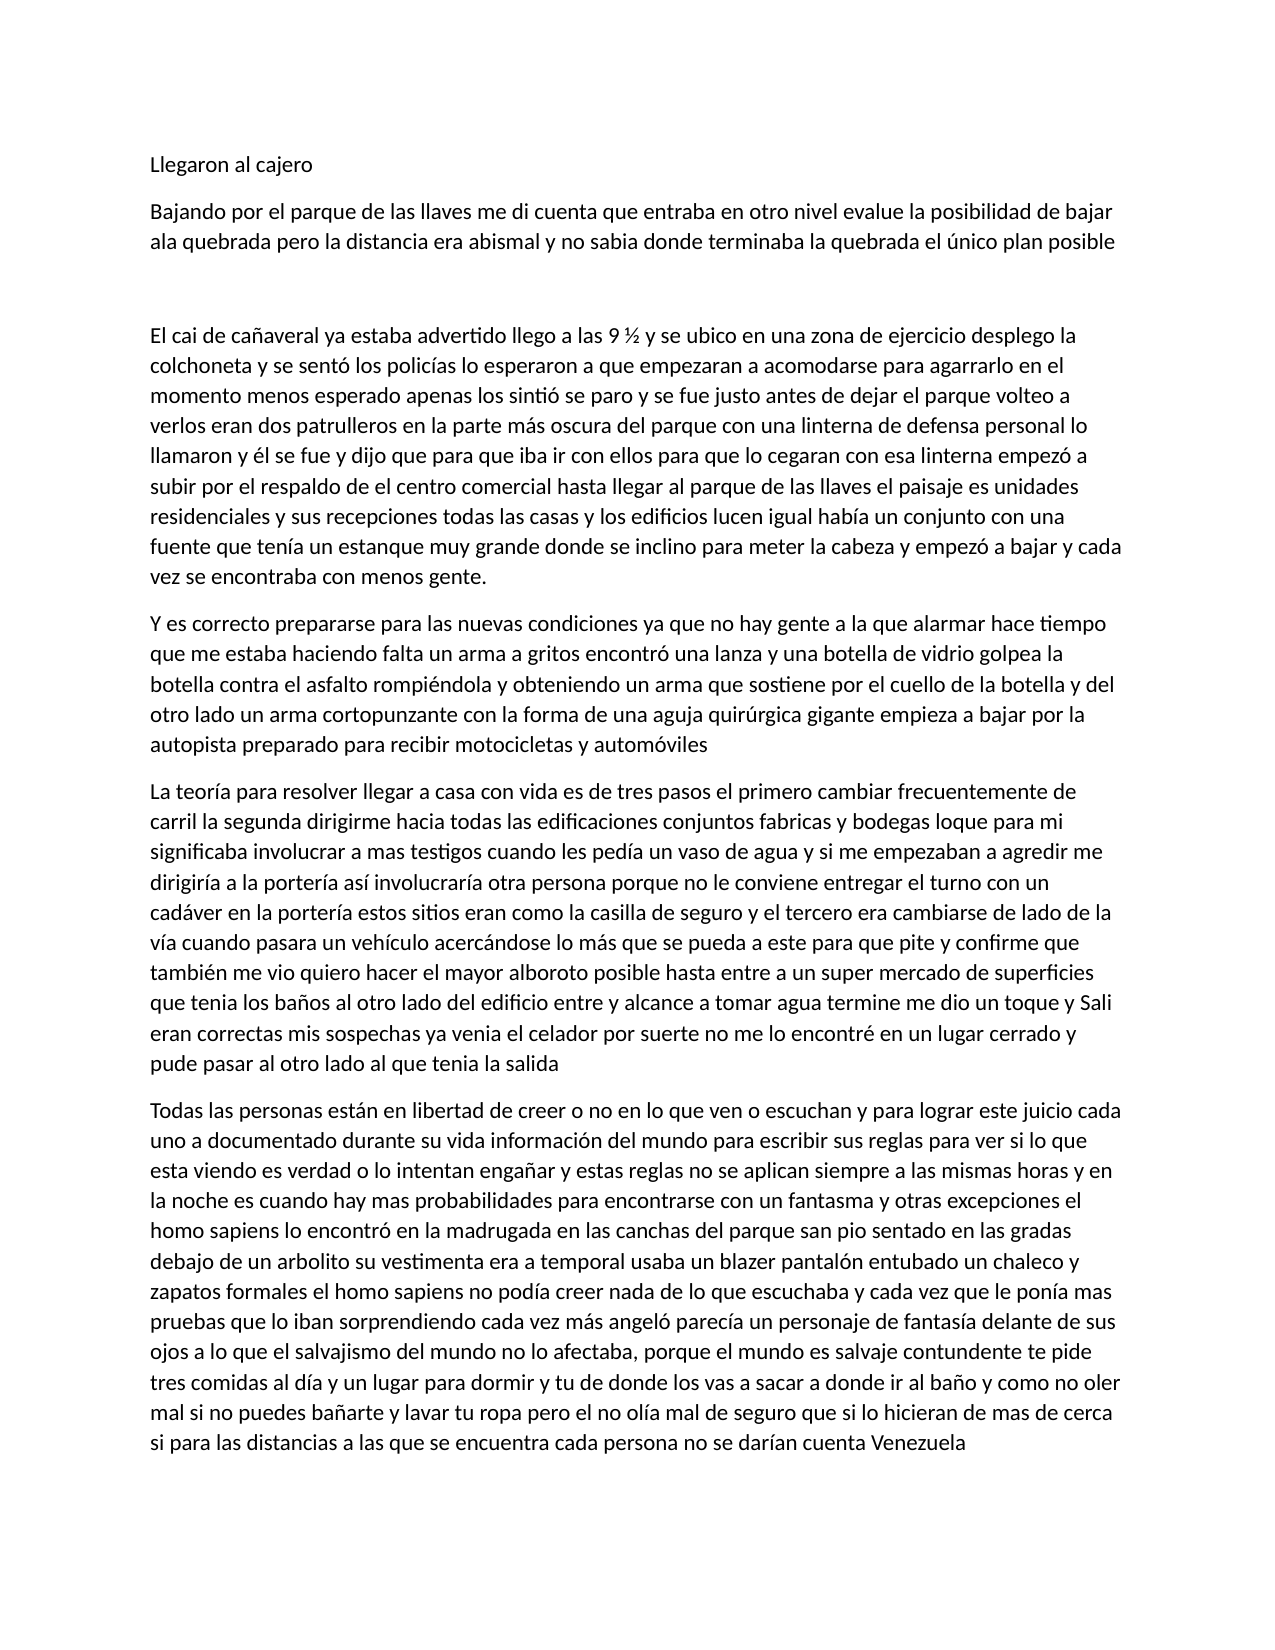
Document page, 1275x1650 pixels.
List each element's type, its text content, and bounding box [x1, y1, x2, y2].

text Y es correcto prepararse para las nuevas condiciones ya que no hay gente a la que alarmar hace tiempo que me estaba haciendo falta un arma a gritos encontró una lanza y una botella de vidrio golpea la botella contra el asfalto rompiéndola y obteniendo un arma que sostiene por el cuello de la botella y del otro lado un arma cortopunzante con la forma de una aguja quirúrgica gigante empieza a bajar por la autopista preparado para recibir motocicletas y automóviles [150, 609, 1125, 758]
text El cai de cañaveral ya estaba advertido llego a las 9 ½ y se ubico en una zona de ejercicio desplego la colchoneta y se sentó los policías lo esperaron a que empezaran a acomodarse para agarrarlo en el momento menos esperado apenas los sintió se paro y se fue justo antes de dejar el parque volteo a verlos eran dos patrulleros en la parte más oscura del parque con una linterna de defensa personal lo llamaron y él se fue y dijo que para que iba ir con ellos para que lo cegaran con esa linterna empezó a subir por el respaldo de el centro comercial hasta llegar al parque de las llaves el paisaje es unidades residenciales y sus recepciones todas las casas y los edificios lucen igual había un conjunto con una fuente que tenía un estanque muy grande donde se inclino para meter la cabeza y empezó a bajar y cada vez se encontraba con menos gente. [150, 321, 1125, 591]
text Todas las personas están en libertad de creer o no en lo que ven o escuchan y para lograr este juicio cada uno a documentado durante su vida información del mundo para escribir sus reglas para ver si lo que esta viendo es verdad o lo intentan engañar y estas reglas no se aplican siempre a las mismas horas y en la noche es cuando hay mas probabilidades para encontrarse con un fantasma y otras excepciones el homo sapiens lo encontró en la madrugada en las canchas del parque san pio sentado en las gradas debajo de un arbolito su vestimenta era a temporal usaba un blazer pantalón entubado un chaleco y zapatos formales el homo sapiens no podía creer nada de lo que escuchaba y cada vez que le ponía mas pruebas que lo iban sorprendiendo cada vez más angeló parecía un personaje de fantasía delante de sus ojos a lo que el salvajismo del mundo no lo afectaba, porque el mundo es salvaje contundente te pide tres comidas al día y un lugar para dormir y tu de donde los vas a sacar a donde ir al baño y como no oler mal si no puedes bañarte y lavar tu ropa pero el no olía mal de seguro que si lo hicieran de mas de cerca si para las distancias a las que se encuentra cada persona no se darían cuenta Venezuela [150, 1096, 1125, 1456]
text Bajando por el parque de las llaves me di cuenta que entraba en otro nivel evalue la posibilidad de bajar ala quebrada pero la distancia era abismal y no sabia donde terminaba la quebrada el único plan posible [150, 197, 1125, 255]
text La teoría para resolver llegar a casa con vida es de tres pasos el primero cambiar frecuentemente de carril la segunda dirigirme hacia todas las edificaciones conjuntos fabricas y bodegas loque para mi significaba involucrar a mas testigos cuando les pedía un vaso de agua y si me empezaban a agredir me dirigiría a la portería así involucraría otra persona porque no le conviene entregar el turno con un cadáver en la portería estos sitios eran como la casilla de seguro y el tercero era cambiarse de lado de la vía cuando pasara un vehículo acercándose lo más que se pueda a este para que pite y confirme que también me vio quiero hacer el mayor alboroto posible hasta entre a un super mercado de superficies que tenia los baños al otro lado del edificio entre y alcance a tomar agua termine me dio un toque y Sali eran correctas mis sospechas ya venia el celador por suerte no me lo encontré en un lugar cerrado y pude pasar al otro lado al que tenia la salida [150, 777, 1125, 1077]
text Llegaron al cajero [150, 150, 1125, 178]
